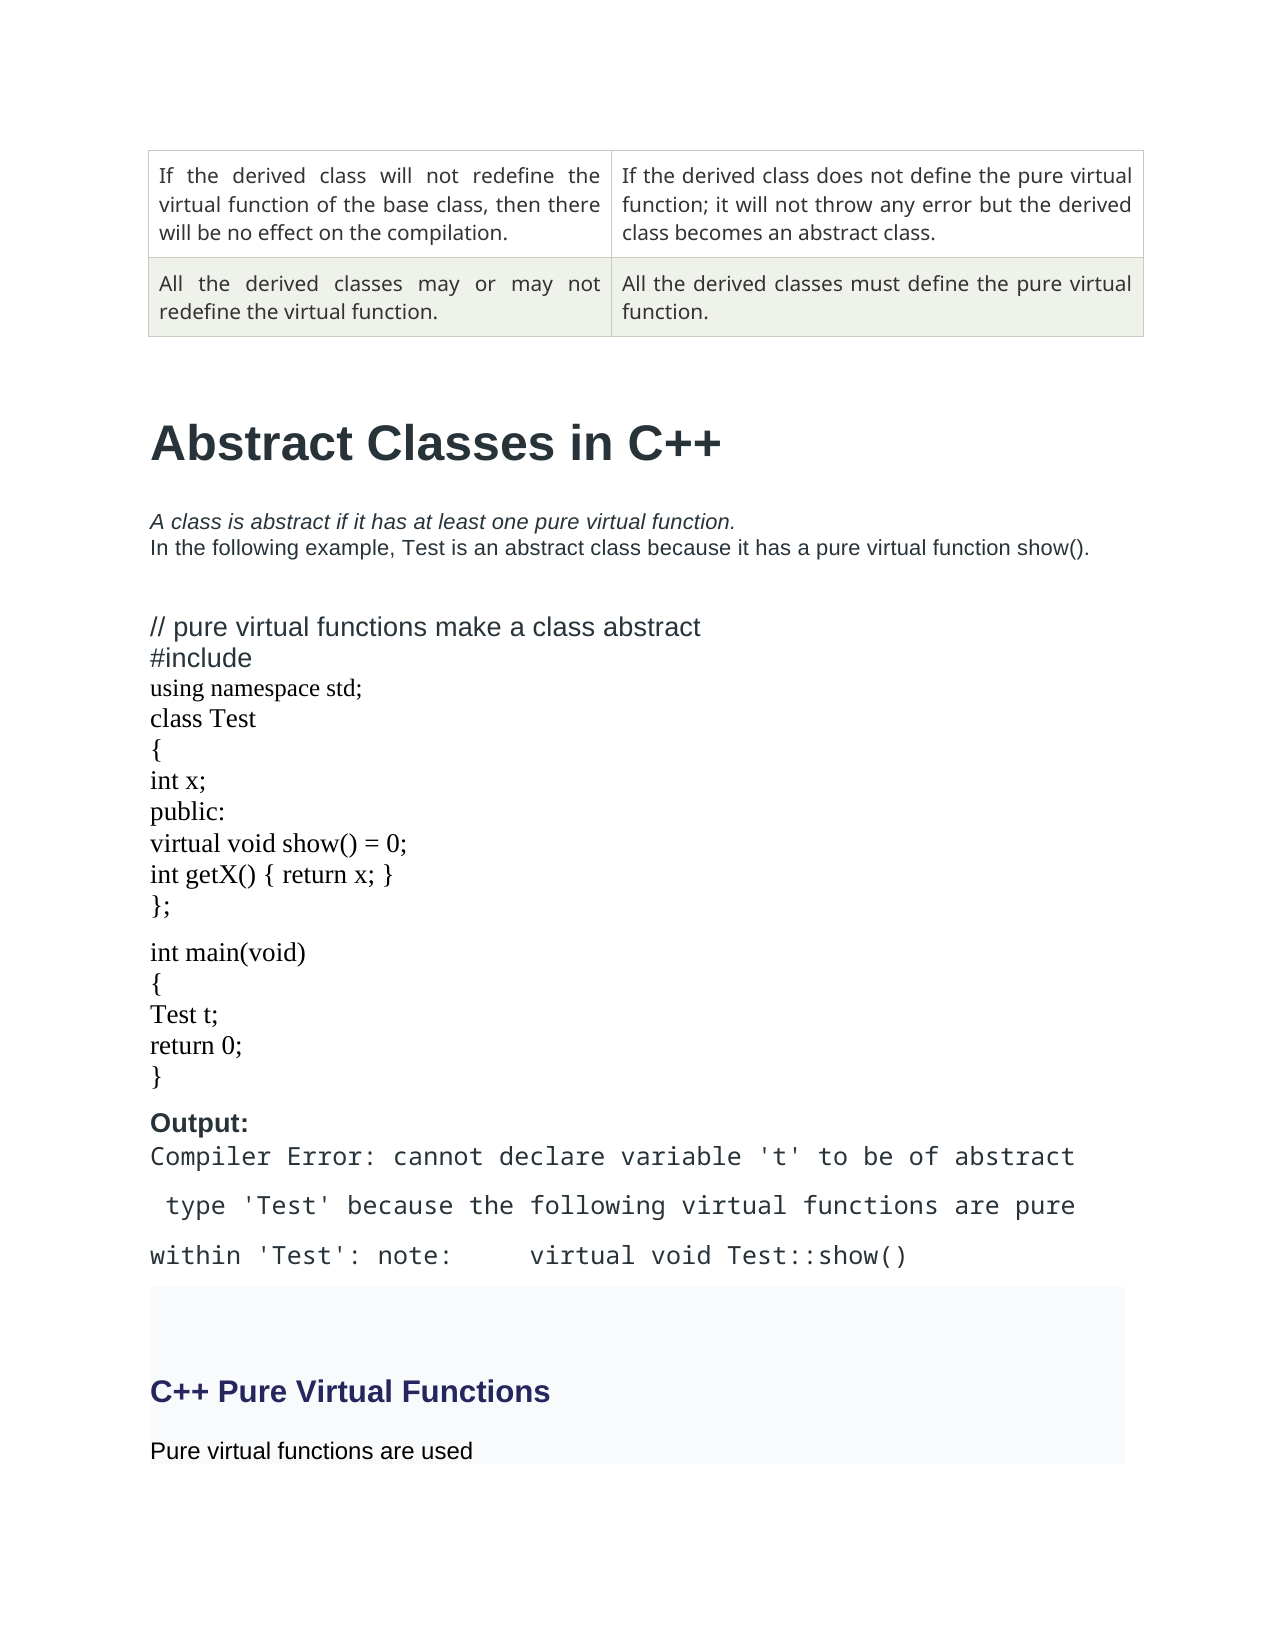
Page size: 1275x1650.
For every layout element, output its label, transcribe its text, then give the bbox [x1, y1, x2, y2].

text Pure virtual functions are used [150, 1425, 1125, 1464]
text Output: [150, 1107, 1125, 1138]
table_cell All the derived classes may or may not redefine the virtual function. [149, 258, 611, 336]
table_cell If the derived class does not define the pure virtual function; it will not throw any error but the derived class becomes an abstract class. [612, 151, 1143, 257]
subtitle C++ Pure Virtual Functions [150, 1362, 1125, 1409]
text Abstract Classes in C++ [150, 413, 1125, 471]
text Compiler Error: cannot declare variable 't' to be of abstract [150, 1138, 1125, 1172]
table_cell All the derived classes must define the pure virtual function. [612, 258, 1143, 336]
text class Test { int x; public: virtual void show() = 0; int getX() { return x; } }; [150, 702, 1125, 920]
table_cell If the derived class will not redefine the virtual function of the base class, then there will be no effect on the compilation. [149, 151, 611, 257]
text A class is abstract if it has at least one pure virtual function. In the following example, Test is an abstract class because it has a pure virtual function show(). [743, 509, 1125, 559]
text // pure virtual functions make a class abstract #include using namespace std; [150, 611, 1125, 702]
text within 'Test': note: virtual void Test::show() [150, 1238, 1125, 1272]
text int main(void) { Test t; return 0; } [150, 936, 1125, 1091]
text type 'Test' because the following virtual functions are pure [150, 1188, 1125, 1222]
